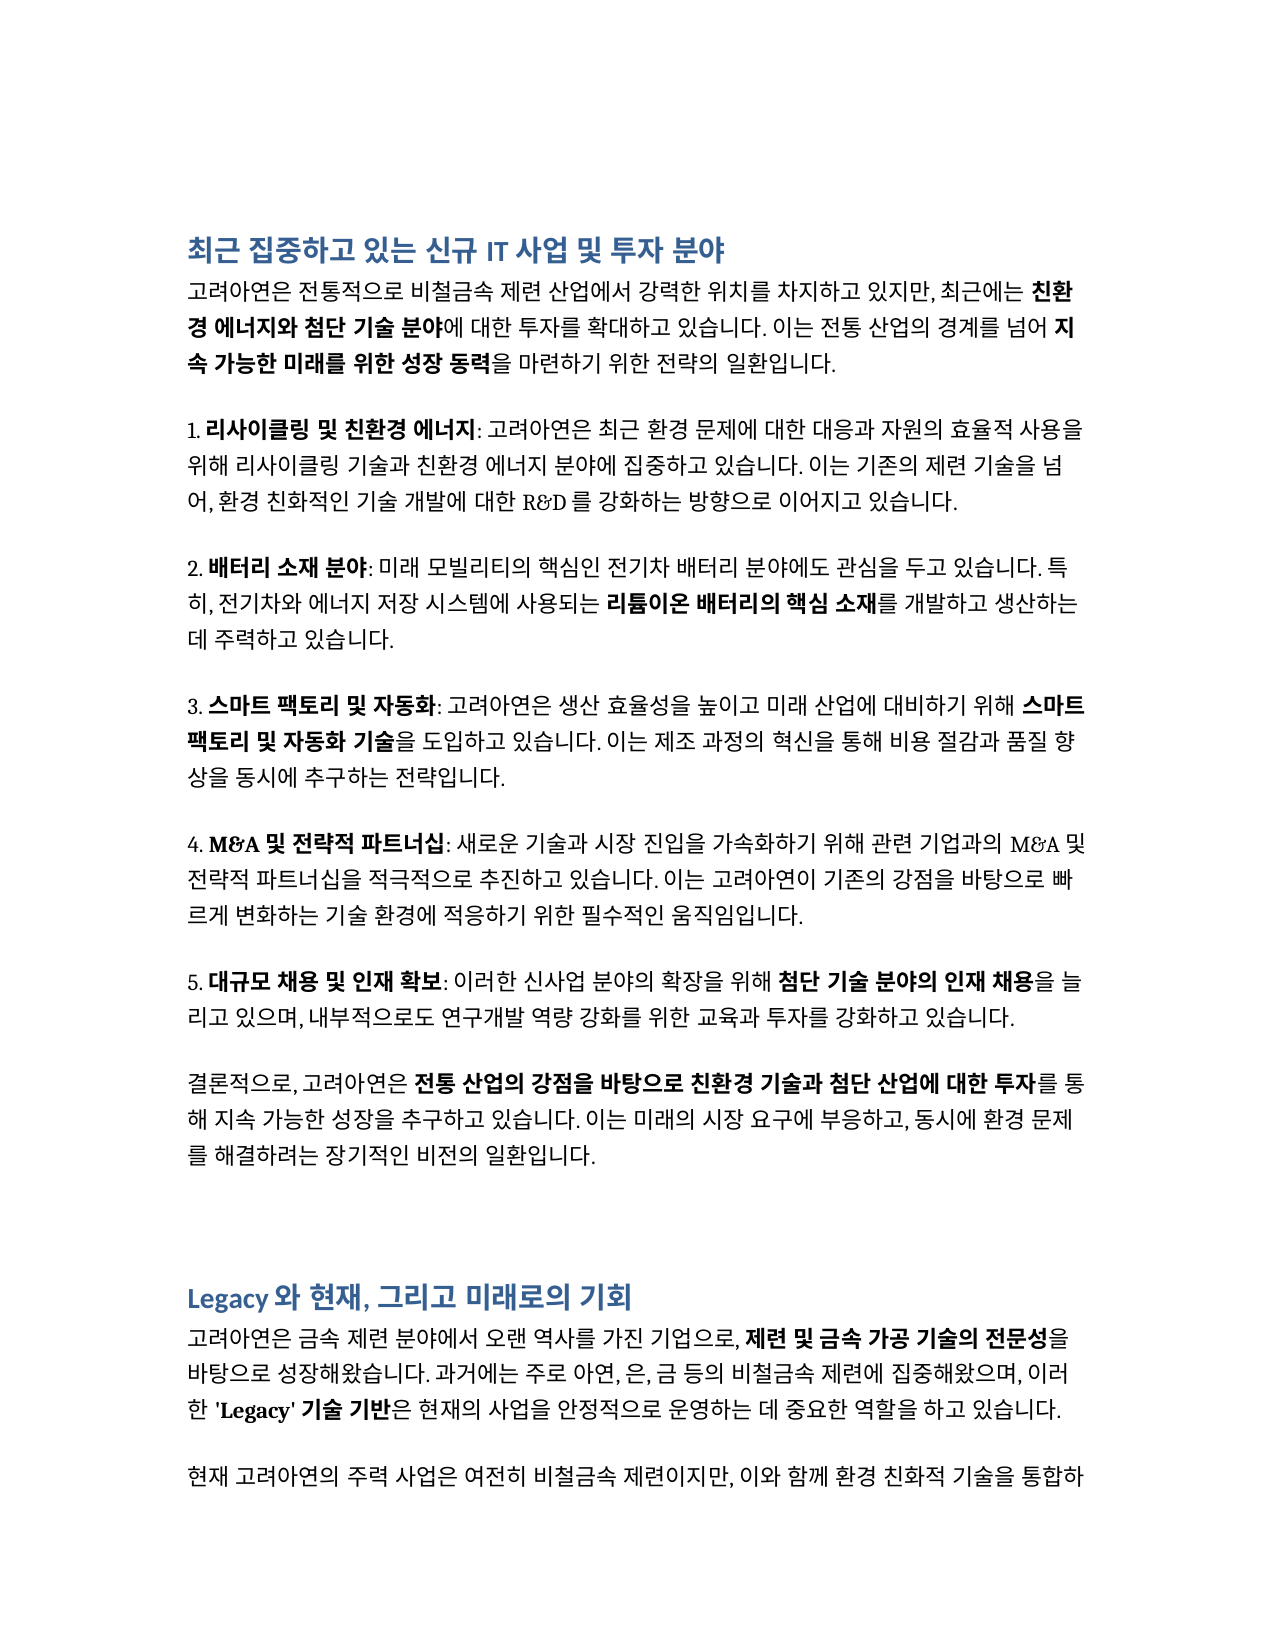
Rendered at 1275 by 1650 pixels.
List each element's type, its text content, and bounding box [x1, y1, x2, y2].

text 고려아연은 전통적으로 비철금속 제련 산업에서 강력한 위치를 차지하고 있지만, 최근에는 친환경 에너지와 첨단 기술 분야에 대한 투자를 확대하고 있습니다. 이는 전통 산업의 경계를 넘어 지속 가능한 미래를 위한 성장 동력을 마련하기 위한 전략의 일환입니다. 1. 리사이클링 및 친환경 에너지: 고려아연은 최근 환경 문제에 대한 대응과 자원의 효율적 사용을 위해 리사이클링 기술과 친환경 에너지 분야에 집중하고 있습니다. 이는 기존의 제련 기술을 넘어, 환경 친화적인 기술 개발에 대한 R&D를 강화하는 방향으로 이어지고 있습니다. 2. 배터리 소재 분야: 미래 모빌리티의 핵심인 전기차 배터리 분야에도 관심을 두고 있습니다. 특히, 전기차와 에너지 저장 시스템에 사용되는 리튬이온 배터리의 핵심 소재를 개발하고 생산하는 데 주력하고 있습니다. 3. 스마트 팩토리 및 자동화: 고려아연은 생산 효율성을 높이고 미래 산업에 대비하기 위해 스마트 팩토리 및 자동화 기술을 도입하고 있습니다. 이는 제조 과정의 혁신을 통해 비용 절감과 품질 향상을 동시에 추구하는 전략입니다. 4. M&A 및 전략적 파트너십: 새로운 기술과 시장 진입을 가속화하기 위해 관련 기업과의 M&A 및 전략적 파트너십을 적극적으로 추진하고 있습니다. 이는 고려아연이 기존의 강점을 바탕으로 빠르게 변화하는 기술 환경에 적응하기 위한 필수적인 움직임입니다. 5. 대규모 채용 및 인재 확보: 이러한 신사업 분야의 확장을 위해 첨단 기술 분야의 인재 채용을 늘리고 있으며, 내부적으로도 연구개발 역량 강화를 위한 교육과 투자를 강화하고 있습니다. 결론적으로, 고려아연은 전통 산업의 강점을 바탕으로 친환경 기술과 첨단 산업에 대한 투자를 통해 지속 가능한 성장을 추구하고 있습니다. 이는 미래의 시장 요구에 부응하고, 동시에 환경 문제를 해결하려는 장기적인 비전의 일환입니다. [187, 276, 1087, 1171]
subtitle Legacy와 현재, 그리고 미래로의 기회 [187, 1277, 1087, 1317]
subtitle 최근 집중하고 있는 신규 IT 사업 및 투자 분야 [187, 230, 1087, 270]
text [187, 1322, 1087, 1492]
